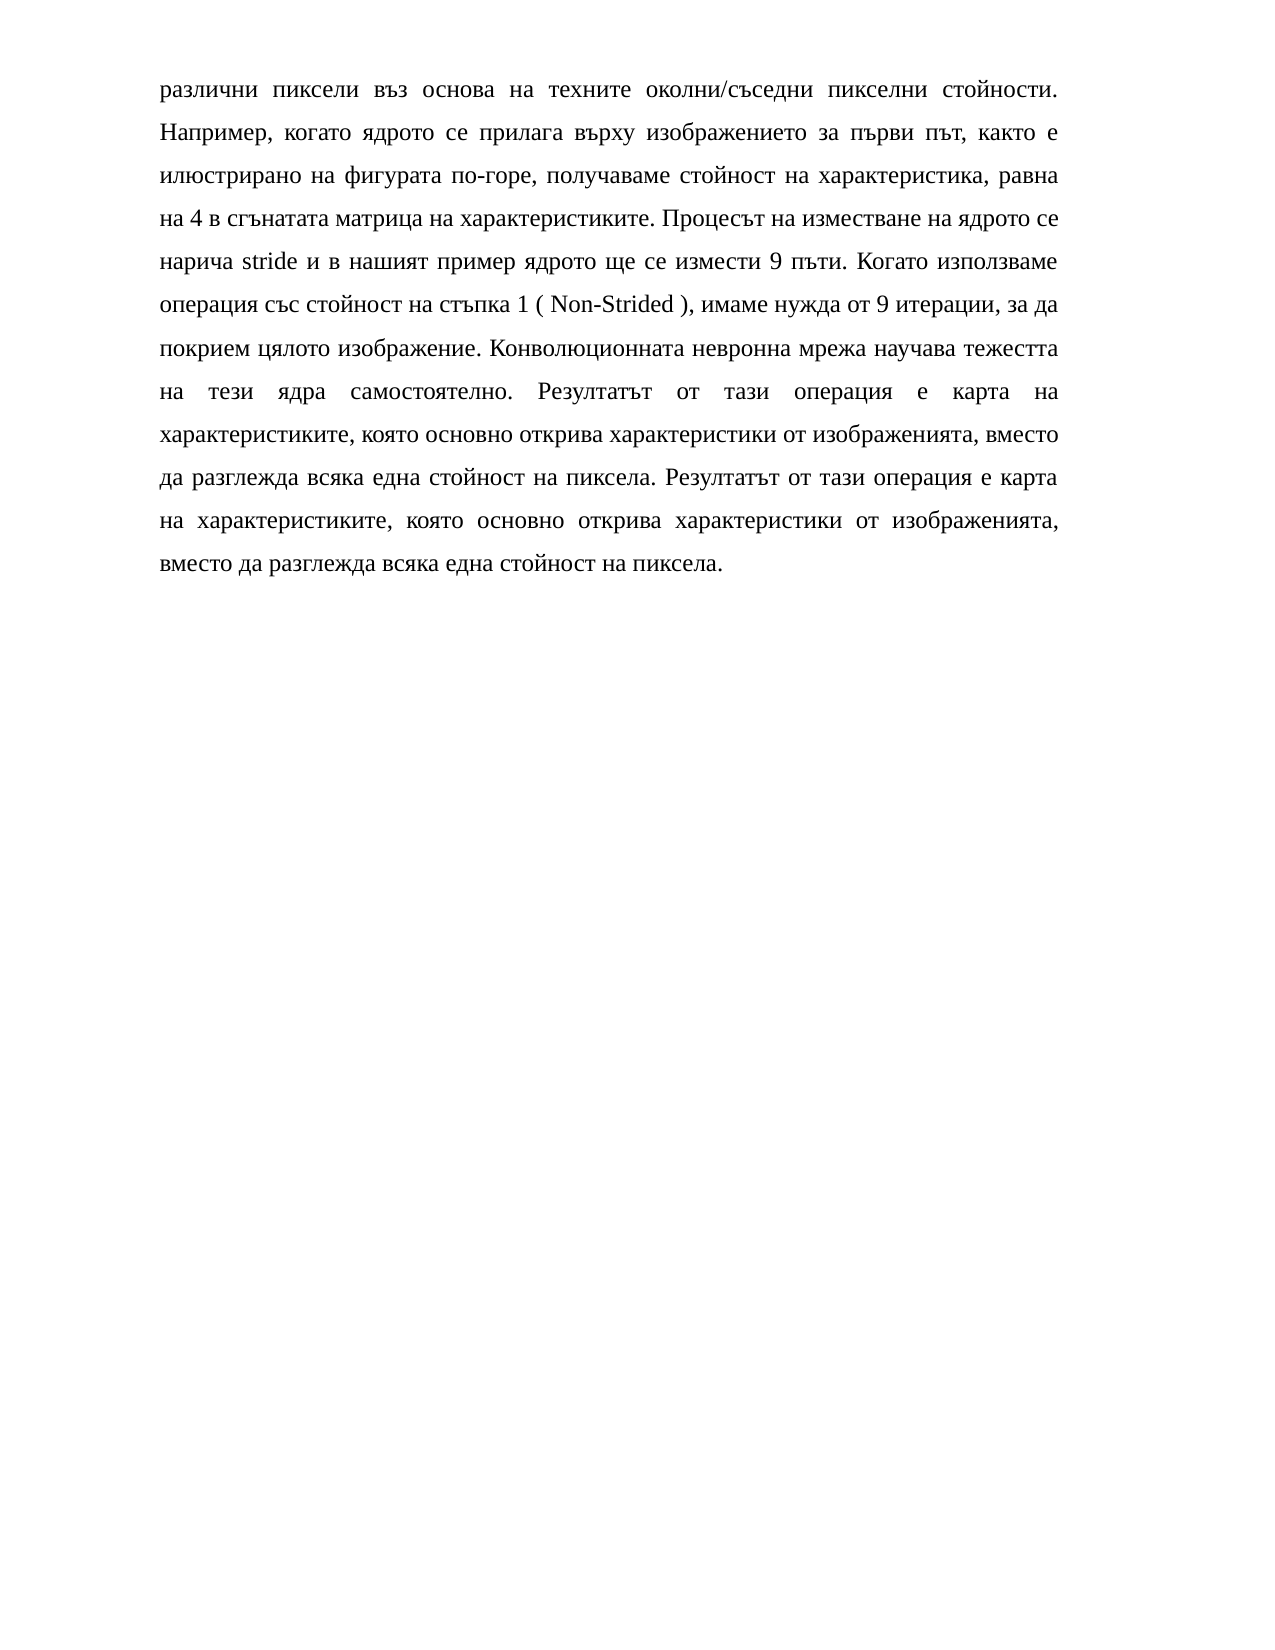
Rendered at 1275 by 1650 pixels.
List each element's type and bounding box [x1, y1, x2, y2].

text [159, 74, 1059, 577]
